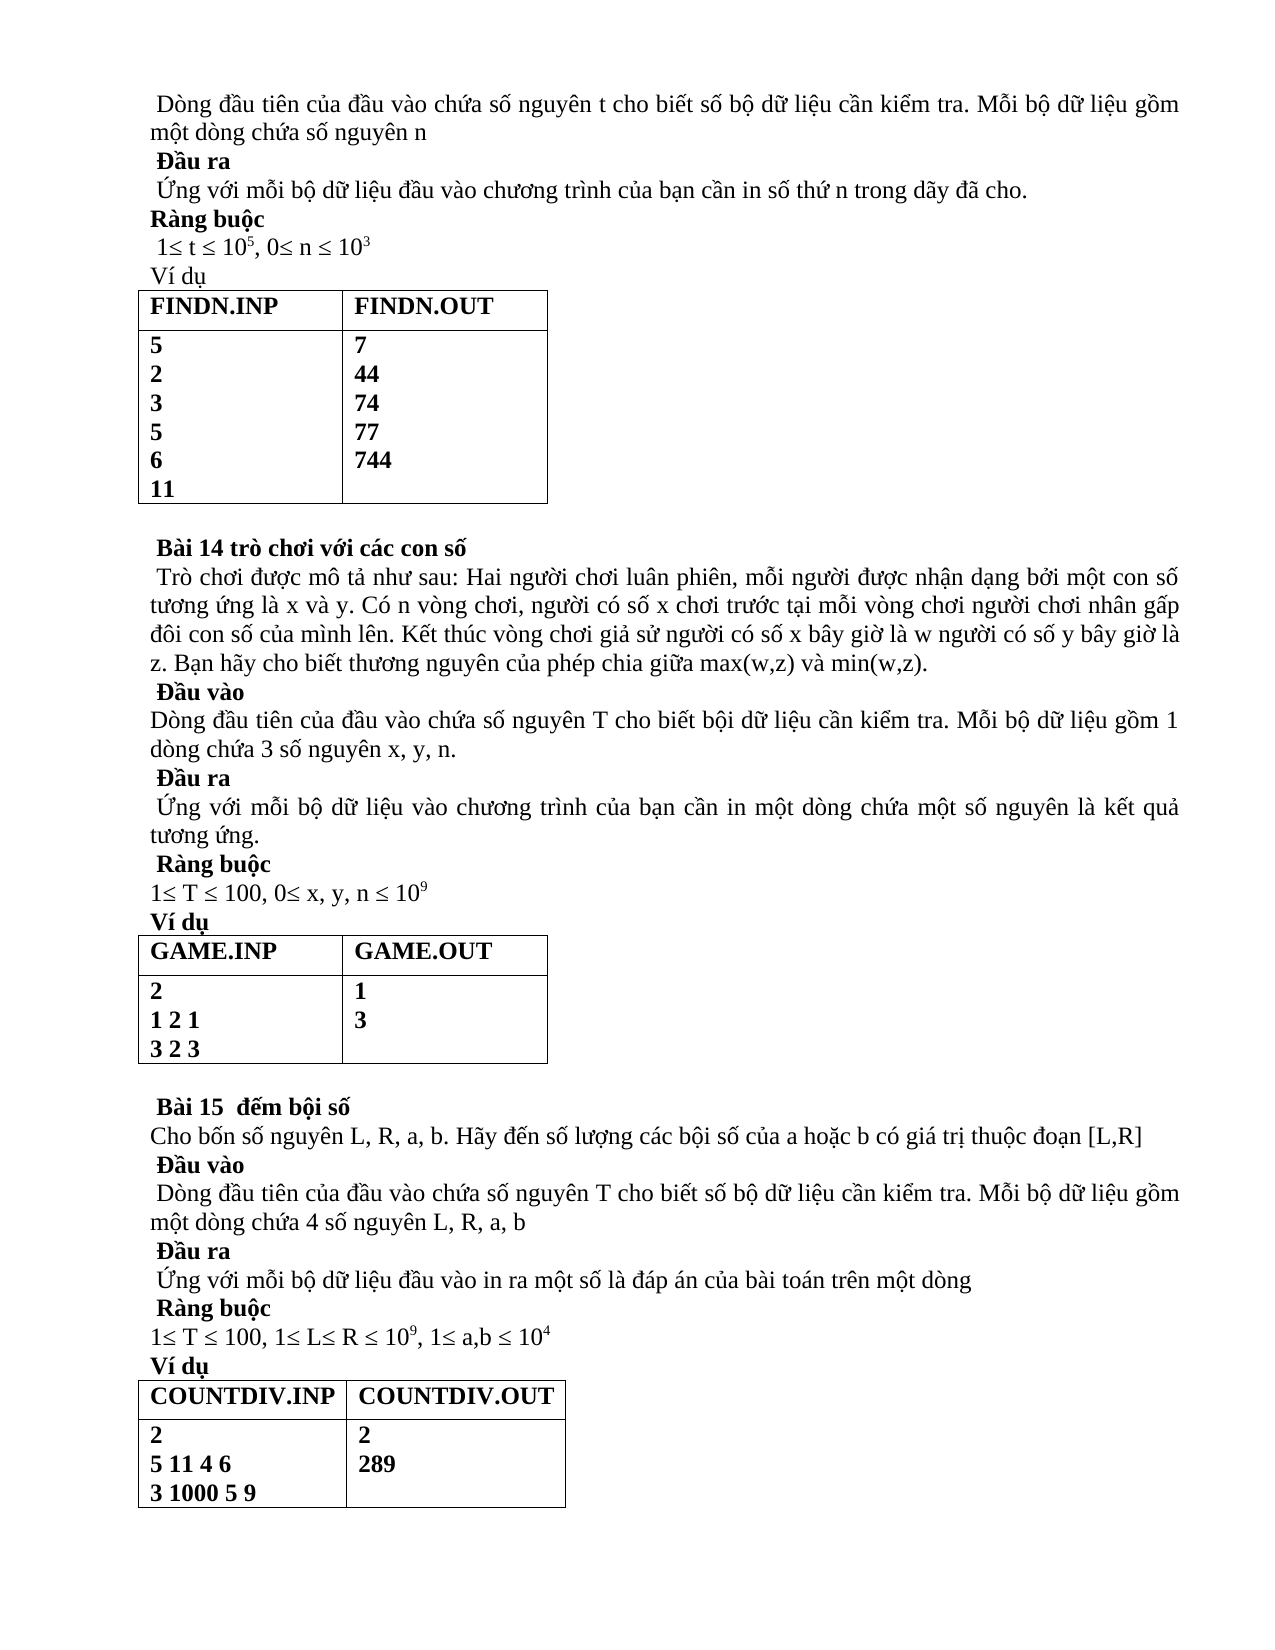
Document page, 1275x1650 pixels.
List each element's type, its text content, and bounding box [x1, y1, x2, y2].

text 1≤ T ≤ 100, 0≤ x, y, n ≤ 109 [150, 878, 1181, 907]
text 1≤ t ≤ 105, 0≤ n ≤ 103 [150, 232, 1181, 261]
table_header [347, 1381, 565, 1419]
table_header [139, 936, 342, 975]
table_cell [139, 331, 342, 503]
text Cho bốn số nguyên L, R, a, b. Hãy đến số lượng các bội số của a hoặc b có giá trị thuộc đoạn [L,R] [150, 1121, 1181, 1150]
text Ví dụ [150, 261, 1181, 290]
text Đầu ra [150, 763, 1181, 792]
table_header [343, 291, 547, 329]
text Ví dụ [150, 907, 1181, 935]
text Ràng buộc [150, 849, 1181, 878]
text 1≤ T ≤ 100, 1≤ L≤ R ≤ 109, 1≤ a,b ≤ 104 [150, 1322, 1181, 1351]
text Ràng buộc [150, 1293, 1181, 1322]
text Dòng đầu tiên của đầu vào chứa số nguyên T cho biết số bộ dữ liệu cần kiểm tra. Mỗi bộ dữ liệu gồm một dòng chứa 4 số nguyên L, R, a, b [150, 1178, 1181, 1236]
text Bài 15 đếm bội số [150, 1092, 1181, 1121]
text Ứng với mỗi bộ dữ liệu vào chương trình của bạn cần in một dòng chứa một số nguyên là kết quả tương ứng. [150, 792, 1181, 849]
text Ví dụ [150, 1351, 1181, 1380]
text Dòng đầu tiên của đầu vào chứa số nguyên T cho biết bội dữ liệu cần kiểm tra. Mỗi bộ dữ liệu gồm 1 dòng chứa 3 số nguyên x, y, n. [150, 705, 1181, 763]
text Ứng với mỗi bộ dữ liệu đầu vào chương trình của bạn cần in số thứ n trong dãy đã cho. [150, 175, 1181, 204]
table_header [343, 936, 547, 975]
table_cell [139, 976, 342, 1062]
text Đầu ra [150, 146, 1181, 175]
text Dòng đầu tiên của đầu vào chứa số nguyên t cho biết số bộ dữ liệu cần kiểm tra. Mỗi bộ dữ liệu gồm một dòng chứa số nguyên n [150, 89, 1181, 146]
text Đầu vào [150, 1150, 1181, 1178]
text Ứng với mỗi bộ dữ liệu đầu vào in ra một số là đáp án của bài toán trên một dòng [150, 1265, 1181, 1293]
text Ràng buộc [150, 204, 1181, 232]
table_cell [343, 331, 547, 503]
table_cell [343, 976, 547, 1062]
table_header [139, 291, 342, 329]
text Đầu ra [150, 1236, 1181, 1265]
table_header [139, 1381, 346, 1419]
text Trò chơi được mô tả như sau: Hai người chơi luân phiên, mỗi người được nhận dạng bởi một con số tương ứng là x và y. Có n vòng chơi, người có số x chơi trước tại mỗi vòng chơi người chơi nhân gấp đôi con số của mình lên. Kết thúc vòng chơi giả sử người có số x bây giờ là w người có số y bây giờ là z. Bạn hãy cho biết thương nguyên của phép chia giữa max(w,z) và min(w,z). [150, 562, 1181, 677]
text Đầu vào [150, 677, 1181, 705]
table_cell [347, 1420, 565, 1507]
text Bài 14 trò chơi với các con số [150, 533, 1181, 562]
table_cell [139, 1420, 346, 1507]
